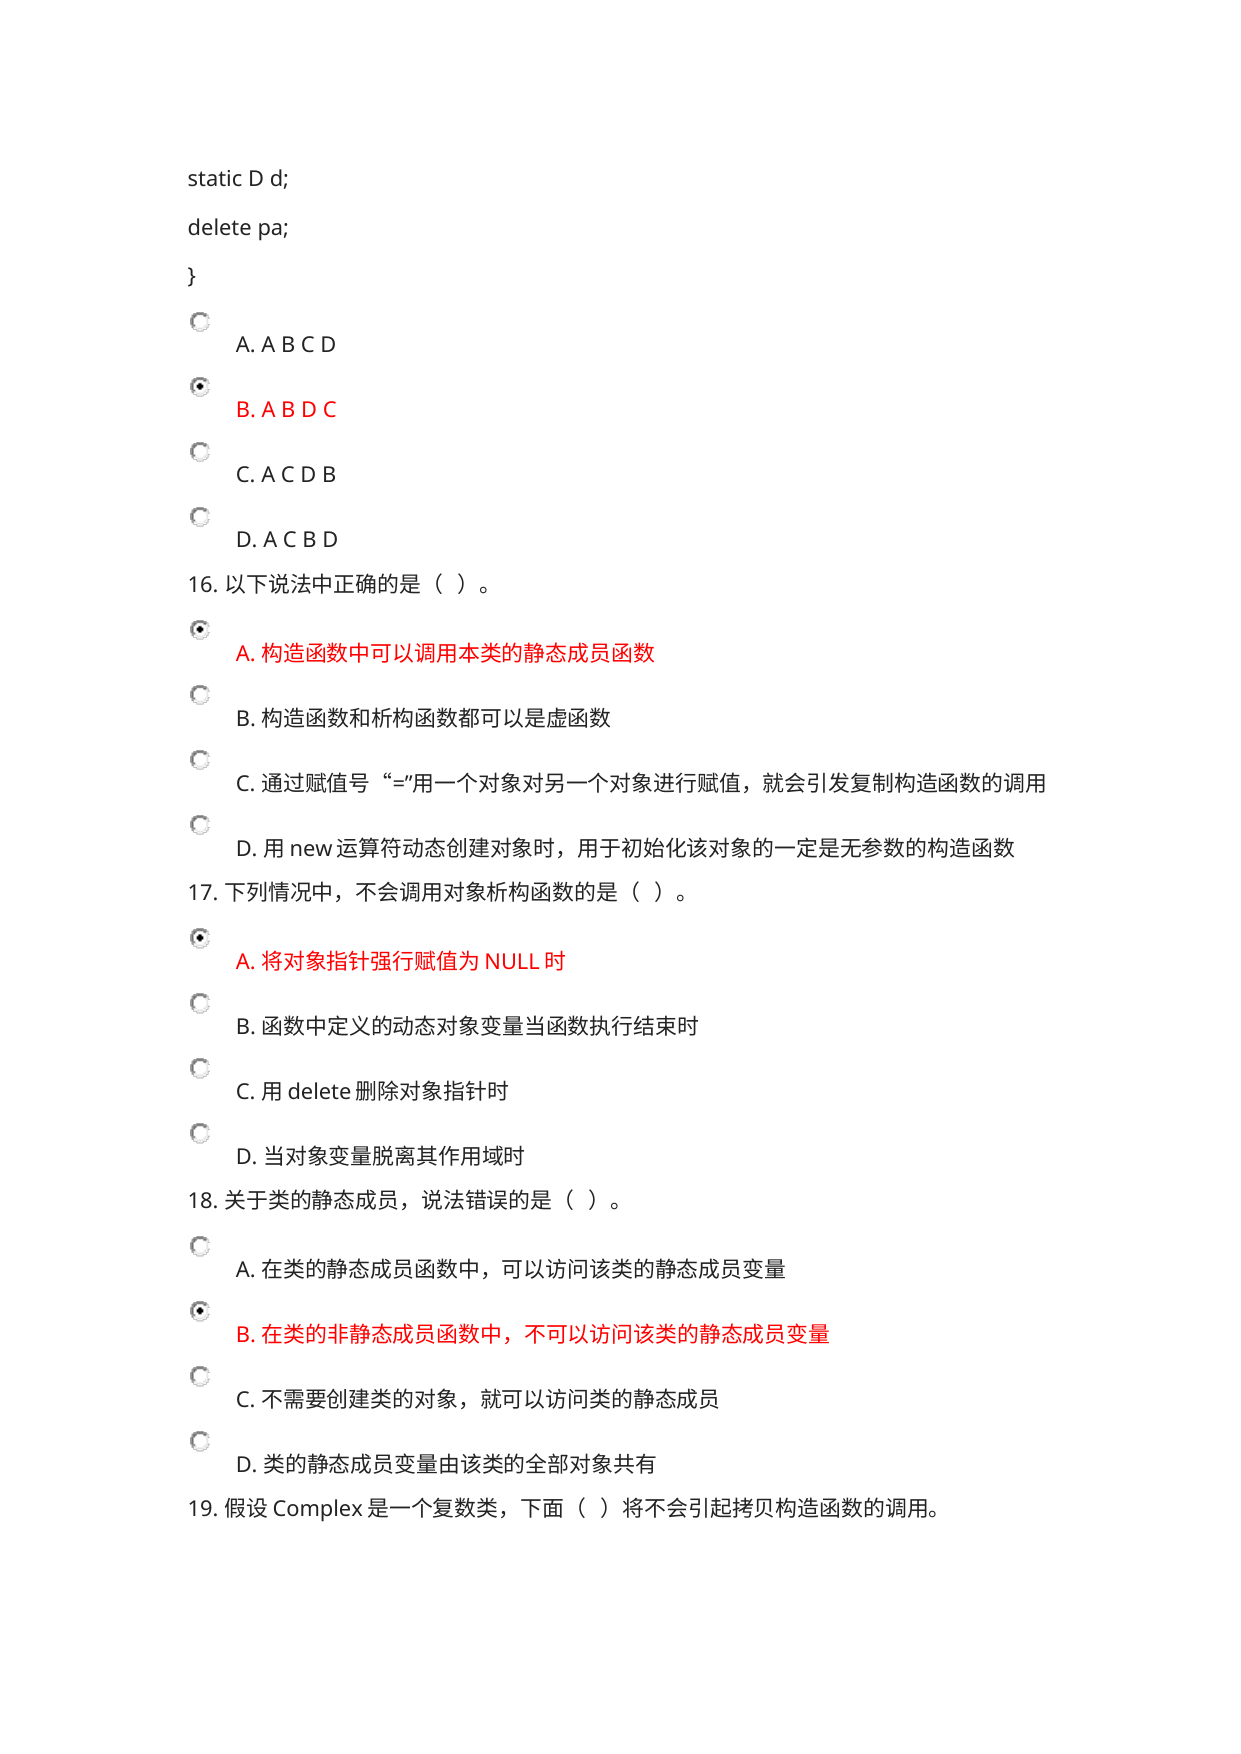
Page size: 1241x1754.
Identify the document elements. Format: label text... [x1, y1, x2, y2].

text A. 在类的静态成员函数中，可以访问该类的静态成员变量 B. 在类的非静态成员函数中，不可以访问该类的静态成员变量 C. 不需要创建类的对象，就可以访问类的静态成员 D. 类的静态成员变量由该类的全部对象共有 [187, 1231, 1053, 1491]
text 17. 下列情况中，不会调用对象析构函数的是（ ）。 [187, 874, 1053, 907]
text static D d; [187, 162, 1053, 194]
text A. 将对象指针强行赋值为NULL时 B. 函数中定义的动态对象变量当函数执行结束时 C. 用delete删除对象指针时 D. 当对象变量脱离其作用域时 [187, 923, 1053, 1183]
text } [187, 258, 1053, 291]
text A. A B C D B. A B D C C. A C D B D. A C B D [187, 306, 1053, 566]
text delete pa; [187, 210, 1053, 243]
text A. 构造函数中可以调用本类的静态成员函数 B. 构造函数和析构函数都可以是虚函数 C. 通过赋值号“=”用一个对象对另一个对象进行赋值，就会引发复制构造函数的调用 D. 用new运算符动态创建对象时，用于初始化该对象的一定是无参数的构造函数 [187, 614, 1053, 874]
text 18. 关于类的静态成员，说法错误的是（ ）。 [187, 1183, 1053, 1215]
text 19. 假设Complex是一个复数类，下面（ ）将不会引起拷贝构造函数的调用。 [187, 1491, 1053, 1523]
text 16. 以下说法中正确的是（ ）。 [187, 566, 1053, 599]
